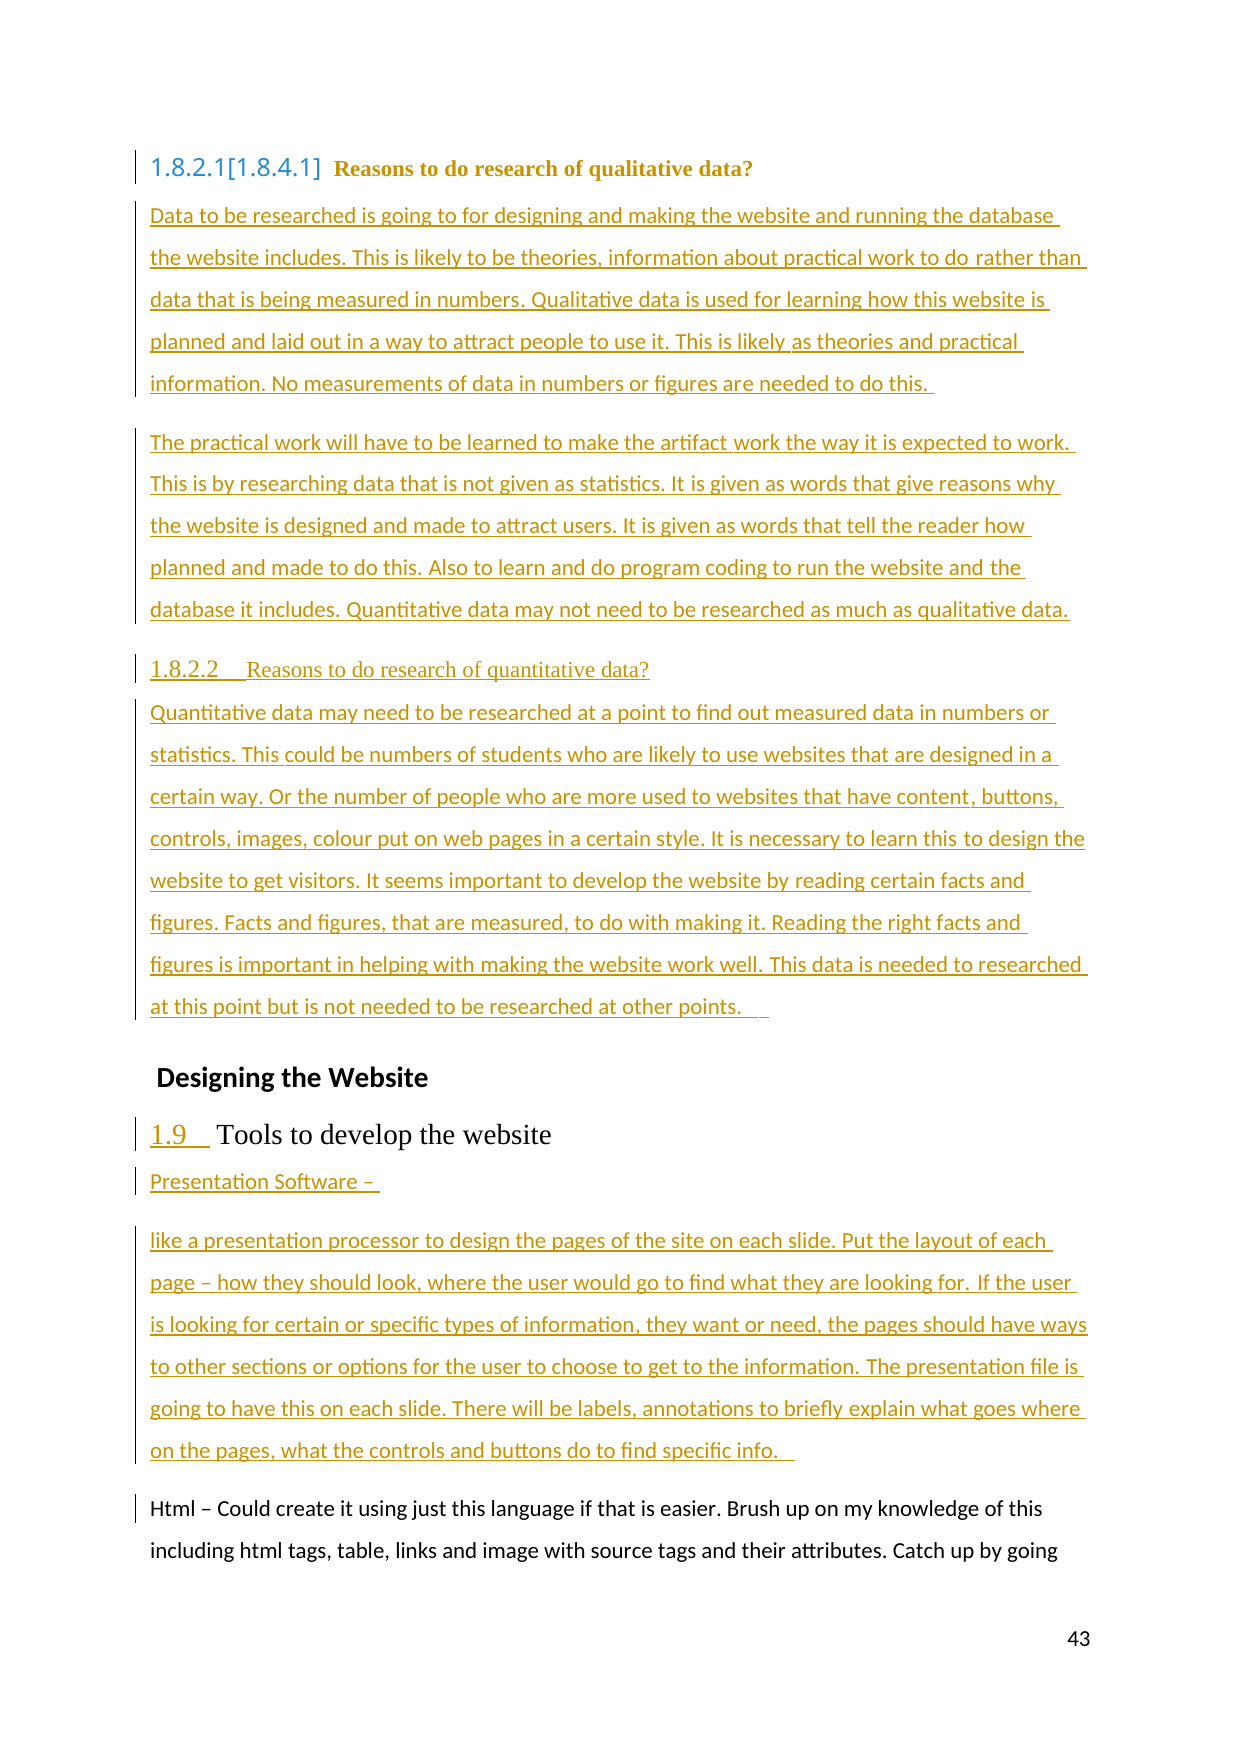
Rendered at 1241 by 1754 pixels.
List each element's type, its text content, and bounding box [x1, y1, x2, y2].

subtitle Designing the Website [150, 1059, 1090, 1095]
subtitle Tools to develop the website [150, 1117, 1090, 1151]
subtitle Reasons to do research of qualitative data? [150, 150, 1090, 184]
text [150, 1494, 1090, 1564]
